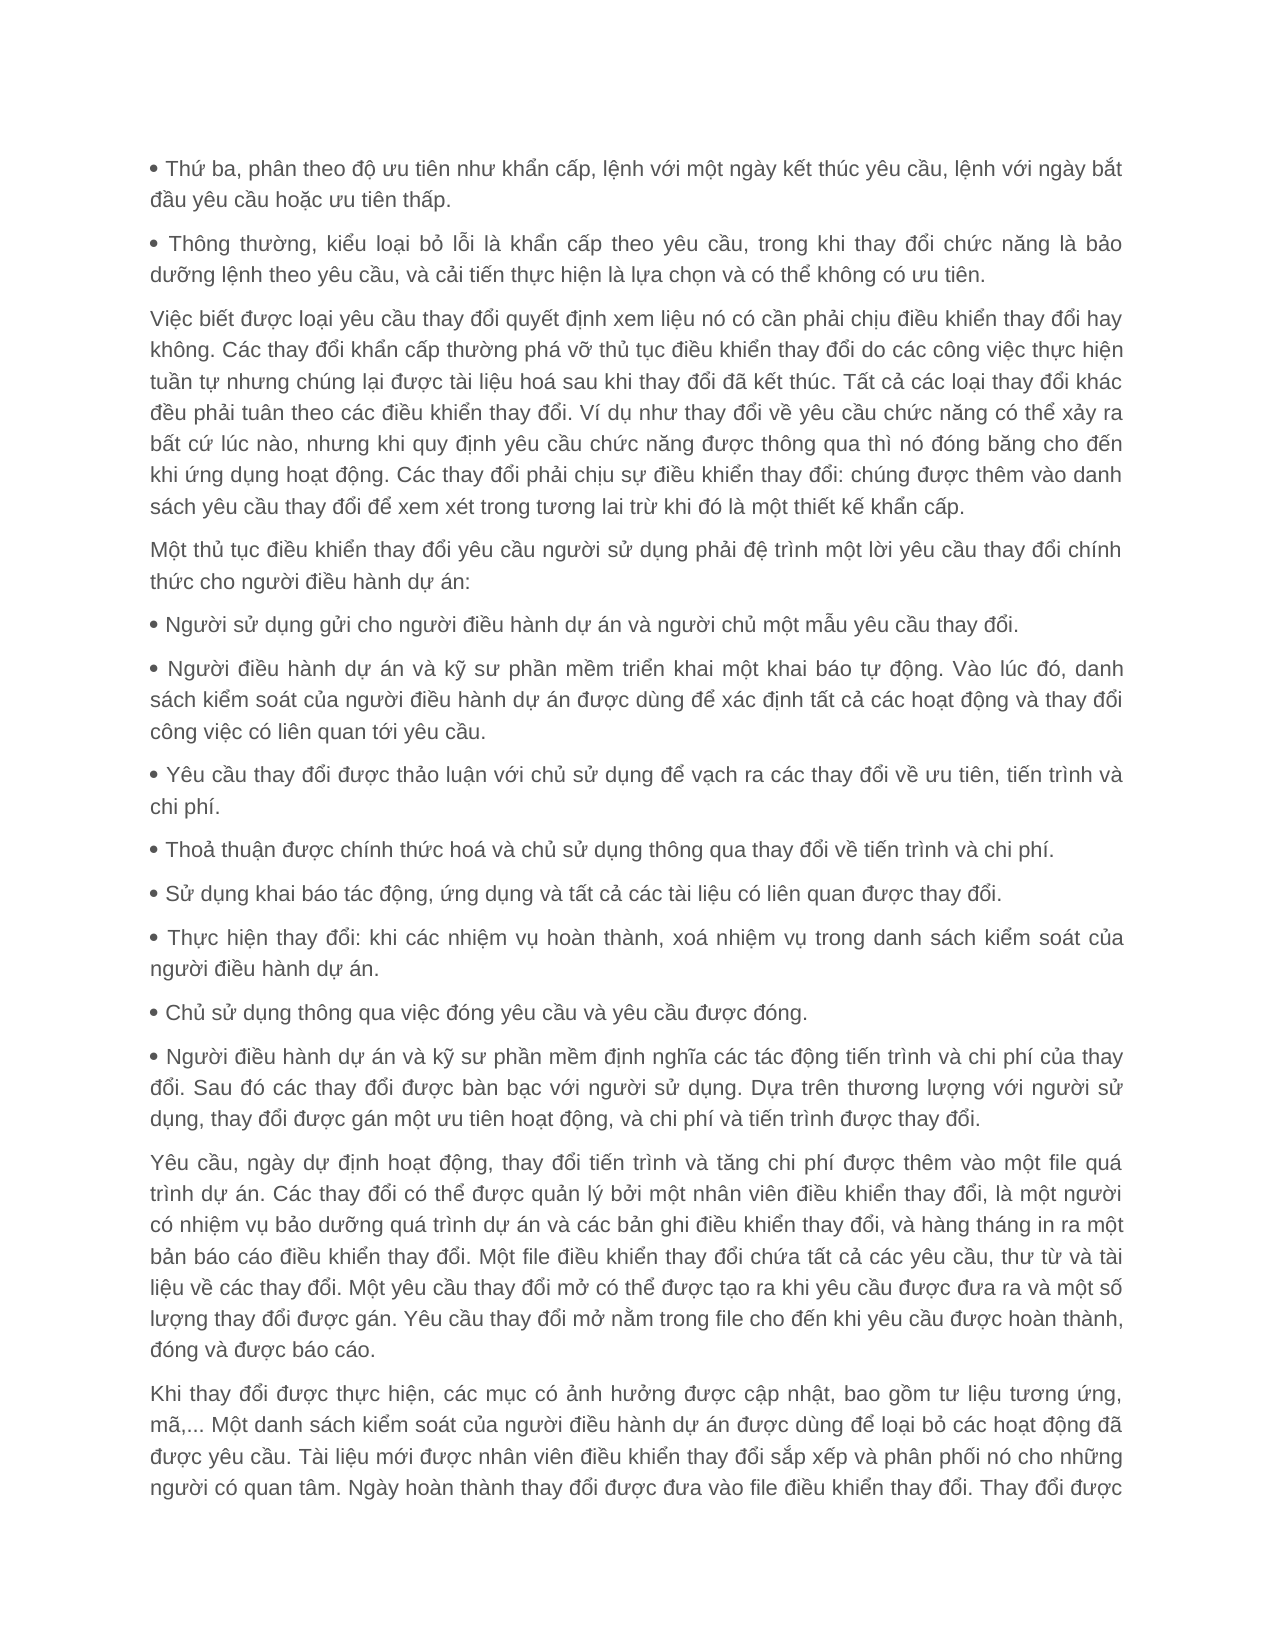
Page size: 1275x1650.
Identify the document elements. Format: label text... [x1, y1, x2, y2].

text Người điều hành dự án và kỹ sư phần mềm định nghĩa các tác động tiến trình và chi phí của thay đổi. Sau đó các thay đổi được bàn bạc với người sử dụng. Dựa trên thương lượng với người sử dụng, thay đổi được gán một ưu tiên hoạt động, và chi phí và tiến trình được thay đổi. [150, 1037, 1125, 1131]
text Thoả thuận được chính thức hoá và chủ sử dụng thông qua thay đổi về tiến trình và chi phí. [150, 831, 1125, 862]
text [150, 1375, 1125, 1500]
text Việc biết được loại yêu cầu thay đổi quyết định xem liệu nó có cần phải chịu điều khiển thay đổi hay không. Các thay đổi khẩn cấp thường phá vỡ thủ tục điều khiển thay đổi do các công việc thực hiện tuần tự nhưng chúng lại được tài liệu hoá sau khi thay đổi đã kết thúc. Tất cả các loại thay đổi khác đều phải tuân theo các điều khiển thay đổi. Ví dụ như thay đổi về yêu cầu chức năng có thể xảy ra bất cứ lúc nào, nhưng khi quy định yêu cầu chức năng được thông qua thì nó đóng băng cho đến khi ứng dụng hoạt động. Các thay đổi phải chịu sự điều khiển thay đổi: chúng được thêm vào danh sách yêu cầu thay đổi để xem xét trong tương lai trừ khi đó là một thiết kế khẩn cấp. [150, 300, 1125, 519]
text Yêu cầu, ngày dự định hoạt động, thay đổi tiến trình và tăng chi phí được thêm vào một file quá trình dự án. Các thay đổi có thể được quản lý bởi một nhân viên điều khiển thay đổi, là một người có nhiệm vụ bảo dưỡng quá trình dự án và các bản ghi điều khiển thay đổi, và hàng tháng in ra một bản báo cáo điều khiển thay đổi. Một file điều khiển thay đổi chứa tất cả các yêu cầu, thư từ và tài liệu về các thay đổi. Một yêu cầu thay đổi mở có thể được tạo ra khi yêu cầu được đưa ra và một số lượng thay đổi được gán. Yêu cầu thay đổi mở nằm trong file cho đến khi yêu cầu được hoàn thành, đóng và được báo cáo. [150, 1144, 1125, 1362]
text Thứ ba, phân theo độ ưu tiên như khẩn cấp, lệnh với một ngày kết thúc yêu cầu, lệnh với ngày bắt đầu yêu cầu hoặc ưu tiên thấp. [150, 150, 1125, 212]
text Chủ sử dụng thông qua việc đóng yêu cầu và yêu cầu được đóng. [150, 994, 1125, 1025]
text Một thủ tục điều khiển thay đổi yêu cầu người sử dụng phải đệ trình một lời yêu cầu thay đổi chính thức cho người điều hành dự án: [150, 531, 1125, 594]
text Thực hiện thay đổi: khi các nhiệm vụ hoàn thành, xoá nhiệm vụ trong danh sách kiểm soát của người điều hành dự án. [150, 919, 1125, 981]
text Thông thường, kiểu loại bỏ lỗi là khẩn cấp theo yêu cầu, trong khi thay đổi chức năng là bảo dưỡng lệnh theo yêu cầu, và cải tiến thực hiện là lựa chọn và có thể không có ưu tiên. [150, 225, 1125, 287]
text Sử dụng khai báo tác động, ứng dụng và tất cả các tài liệu có liên quan được thay đổi. [150, 875, 1125, 906]
text Người sử dụng gửi cho người điều hành dự án và người chủ một mẫu yêu cầu thay đổi. [150, 606, 1125, 637]
text Người điều hành dự án và kỹ sư phần mềm triển khai một khai báo tự động. Vào lúc đó, danh sách kiểm soát của người điều hành dự án được dùng để xác định tất cả các hoạt động và thay đổi công việc có liên quan tới yêu cầu. [150, 650, 1125, 744]
text Yêu cầu thay đổi được thảo luận với chủ sử dụng để vạch ra các thay đổi về ưu tiên, tiến trình và chi phí. [150, 756, 1125, 819]
